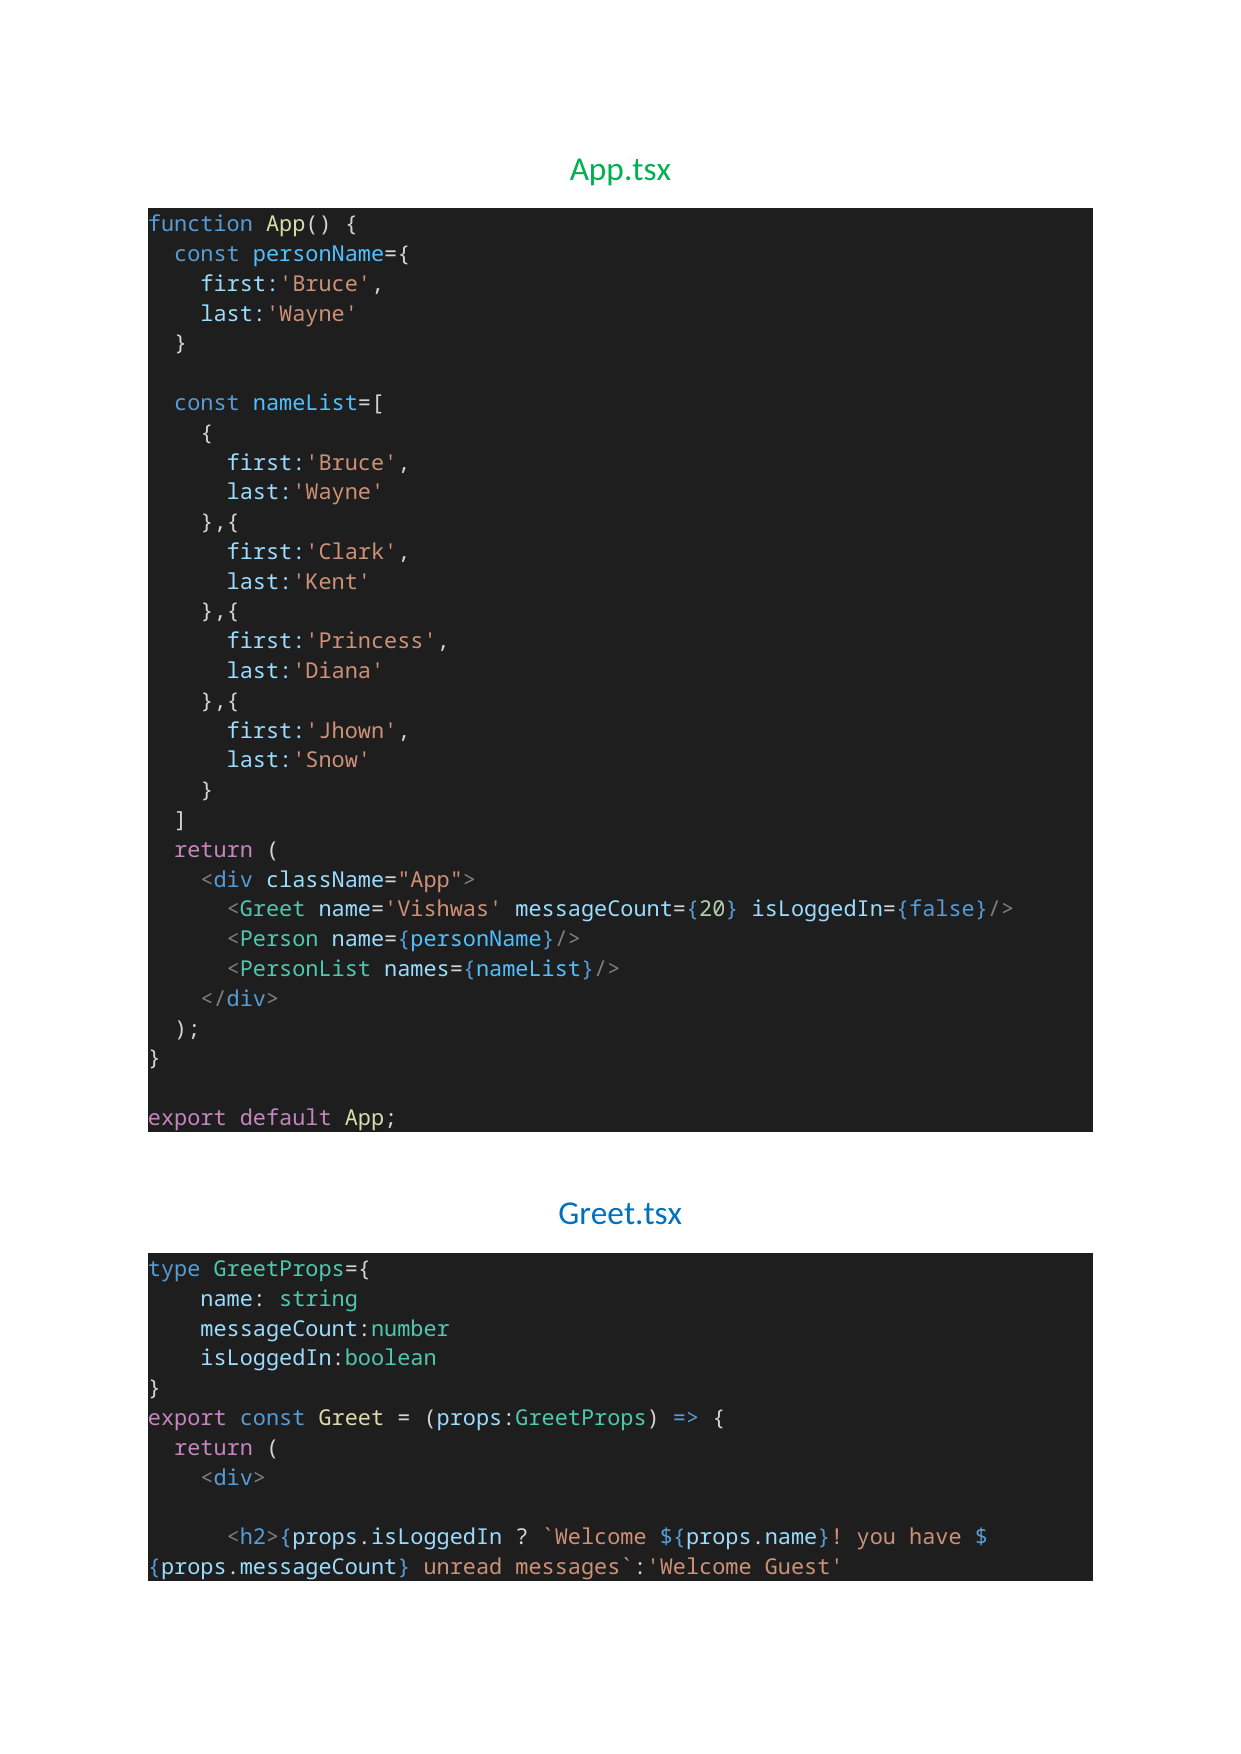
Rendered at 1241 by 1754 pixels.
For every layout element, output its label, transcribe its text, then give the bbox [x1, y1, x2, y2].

text last:'Wayne' [148, 298, 1093, 327]
text name: string [148, 1283, 1093, 1313]
text first:'Bruce', [148, 447, 1093, 476]
text type GreetProps={ [148, 1253, 1093, 1283]
text first:'Jhown', [148, 715, 1093, 744]
text },{ [148, 506, 1093, 536]
text },{ [148, 685, 1093, 715]
text ); [148, 1013, 1093, 1042]
text return ( [148, 1432, 1093, 1462]
text last:'Diana' [148, 655, 1093, 685]
text return ( [148, 834, 1093, 864]
text } [148, 774, 1093, 804]
text <div> [148, 1462, 1093, 1491]
text ] [148, 804, 1093, 834]
text const nameList=[ [148, 387, 1093, 417]
text isLoggedIn:boolean [148, 1342, 1093, 1372]
text export const Greet = (props:GreetProps) => { [148, 1402, 1093, 1432]
text first:'Clark', [148, 536, 1093, 566]
text <PersonList names={nameList}/> [148, 953, 1093, 983]
text <div className="App"> [148, 864, 1093, 893]
text Greet.tsx [148, 1192, 1093, 1233]
text <Person name={personName}/> [148, 923, 1093, 953]
text </div> [148, 983, 1093, 1013]
text <Greet name='Vishwas' messageCount={20} isLoggedIn={false}/> [148, 893, 1093, 923]
text const personName={ [148, 238, 1093, 268]
text <h2>{props.isLoggedIn ? `Welcome ${props.name}! you have ${props.messageCount} unread messages`:'Welcome Guest' [148, 1521, 1093, 1581]
text },{ [148, 596, 1093, 625]
text } [148, 327, 1093, 357]
text } [148, 1372, 1093, 1402]
text last:'Kent' [148, 566, 1093, 596]
text function App() { [148, 208, 1093, 238]
text export default App; [148, 1102, 1093, 1132]
text } [148, 1042, 1093, 1072]
text last:'Wayne' [148, 476, 1093, 506]
text App.tsx [148, 148, 1093, 188]
text first:'Bruce', [148, 268, 1093, 298]
text last:'Snow' [148, 744, 1093, 774]
text first:'Princess', [148, 625, 1093, 655]
text messageCount:number [148, 1313, 1093, 1342]
text { [148, 417, 1093, 447]
